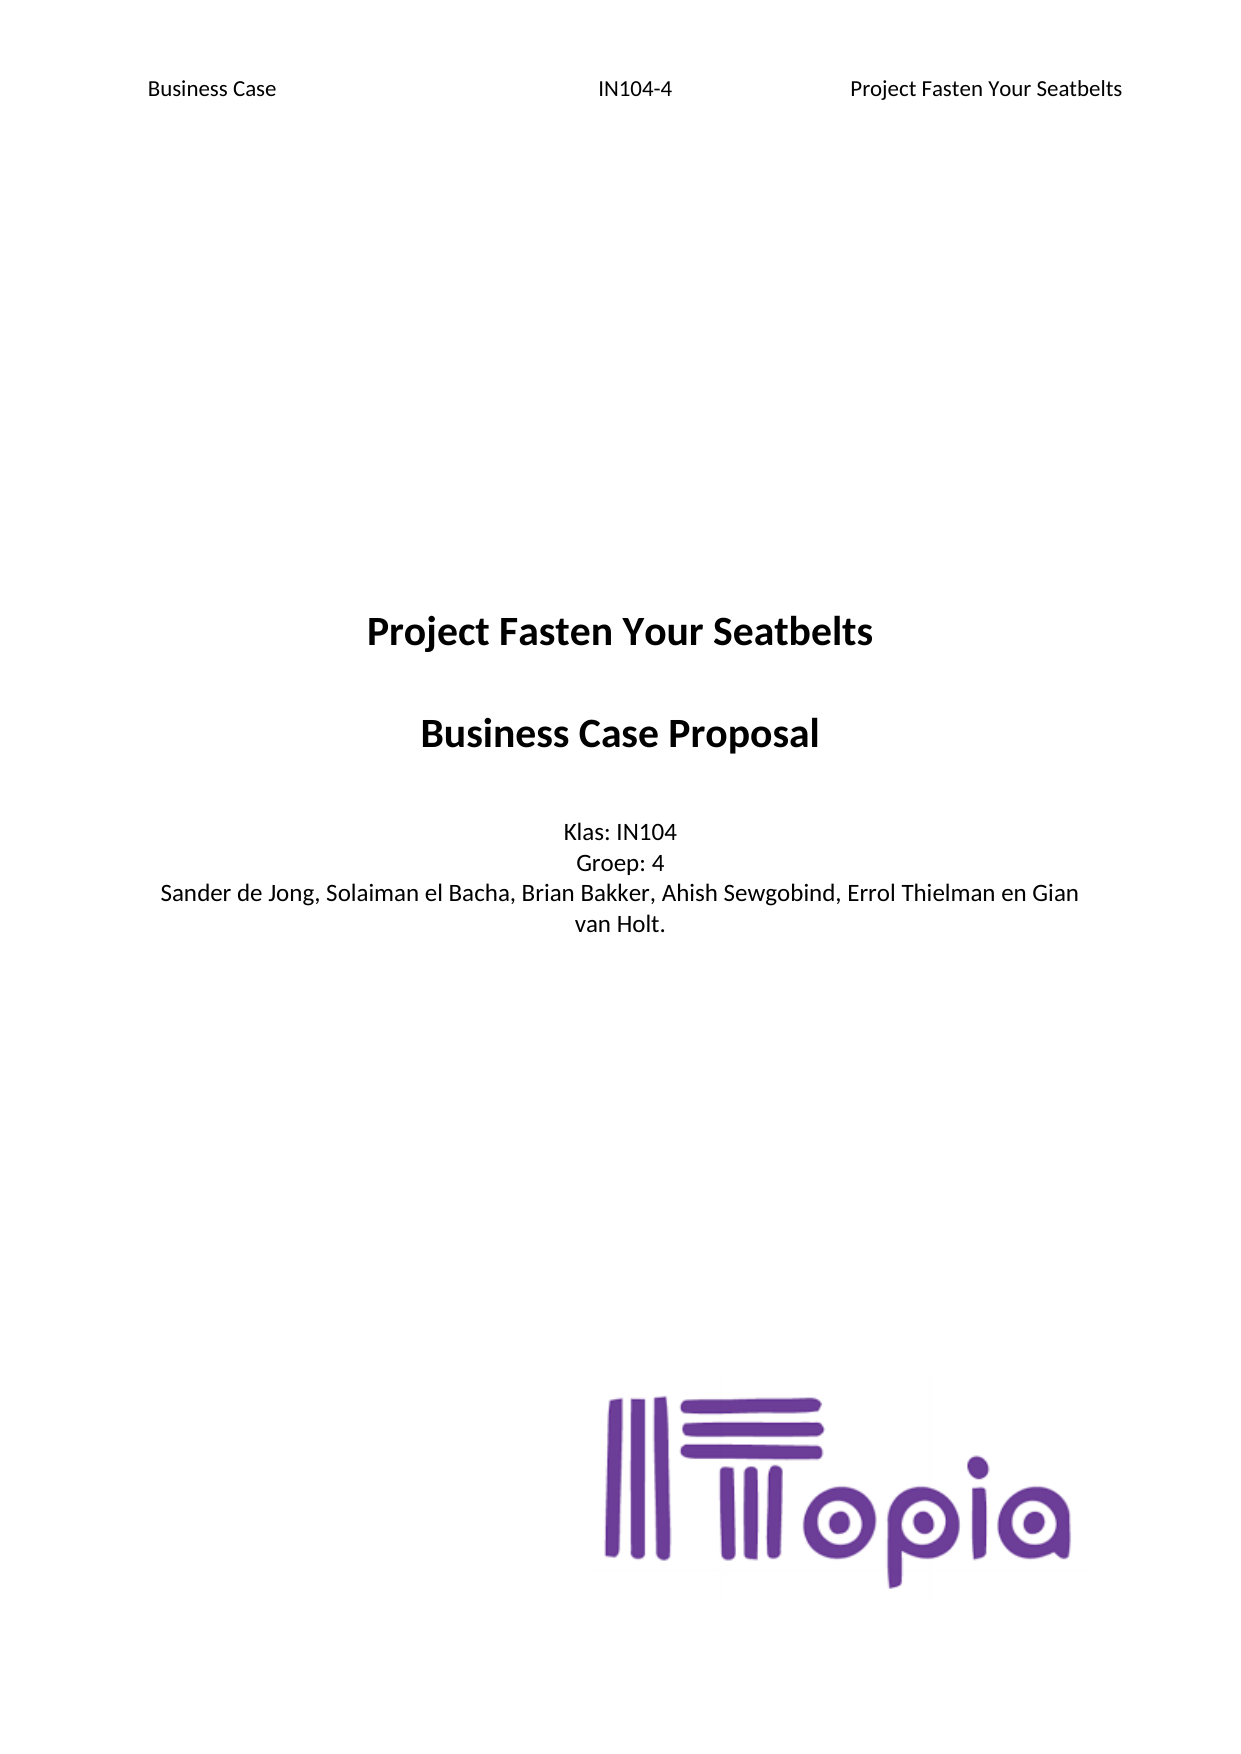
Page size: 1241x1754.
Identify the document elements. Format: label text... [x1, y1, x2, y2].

picture [592, 1373, 1093, 1603]
text Sander de Jong, Solaiman el Bacha, Brian Bakker, Ahish Sewgobind, Errol Thielman en Gian van Holt. [148, 877, 1093, 938]
text Groep: 4 [148, 847, 1093, 877]
text Klas: IN104 [148, 816, 1093, 847]
text Project Fasten Your Seatbelts [148, 605, 1093, 656]
text Business Case Proposal [148, 707, 1093, 758]
